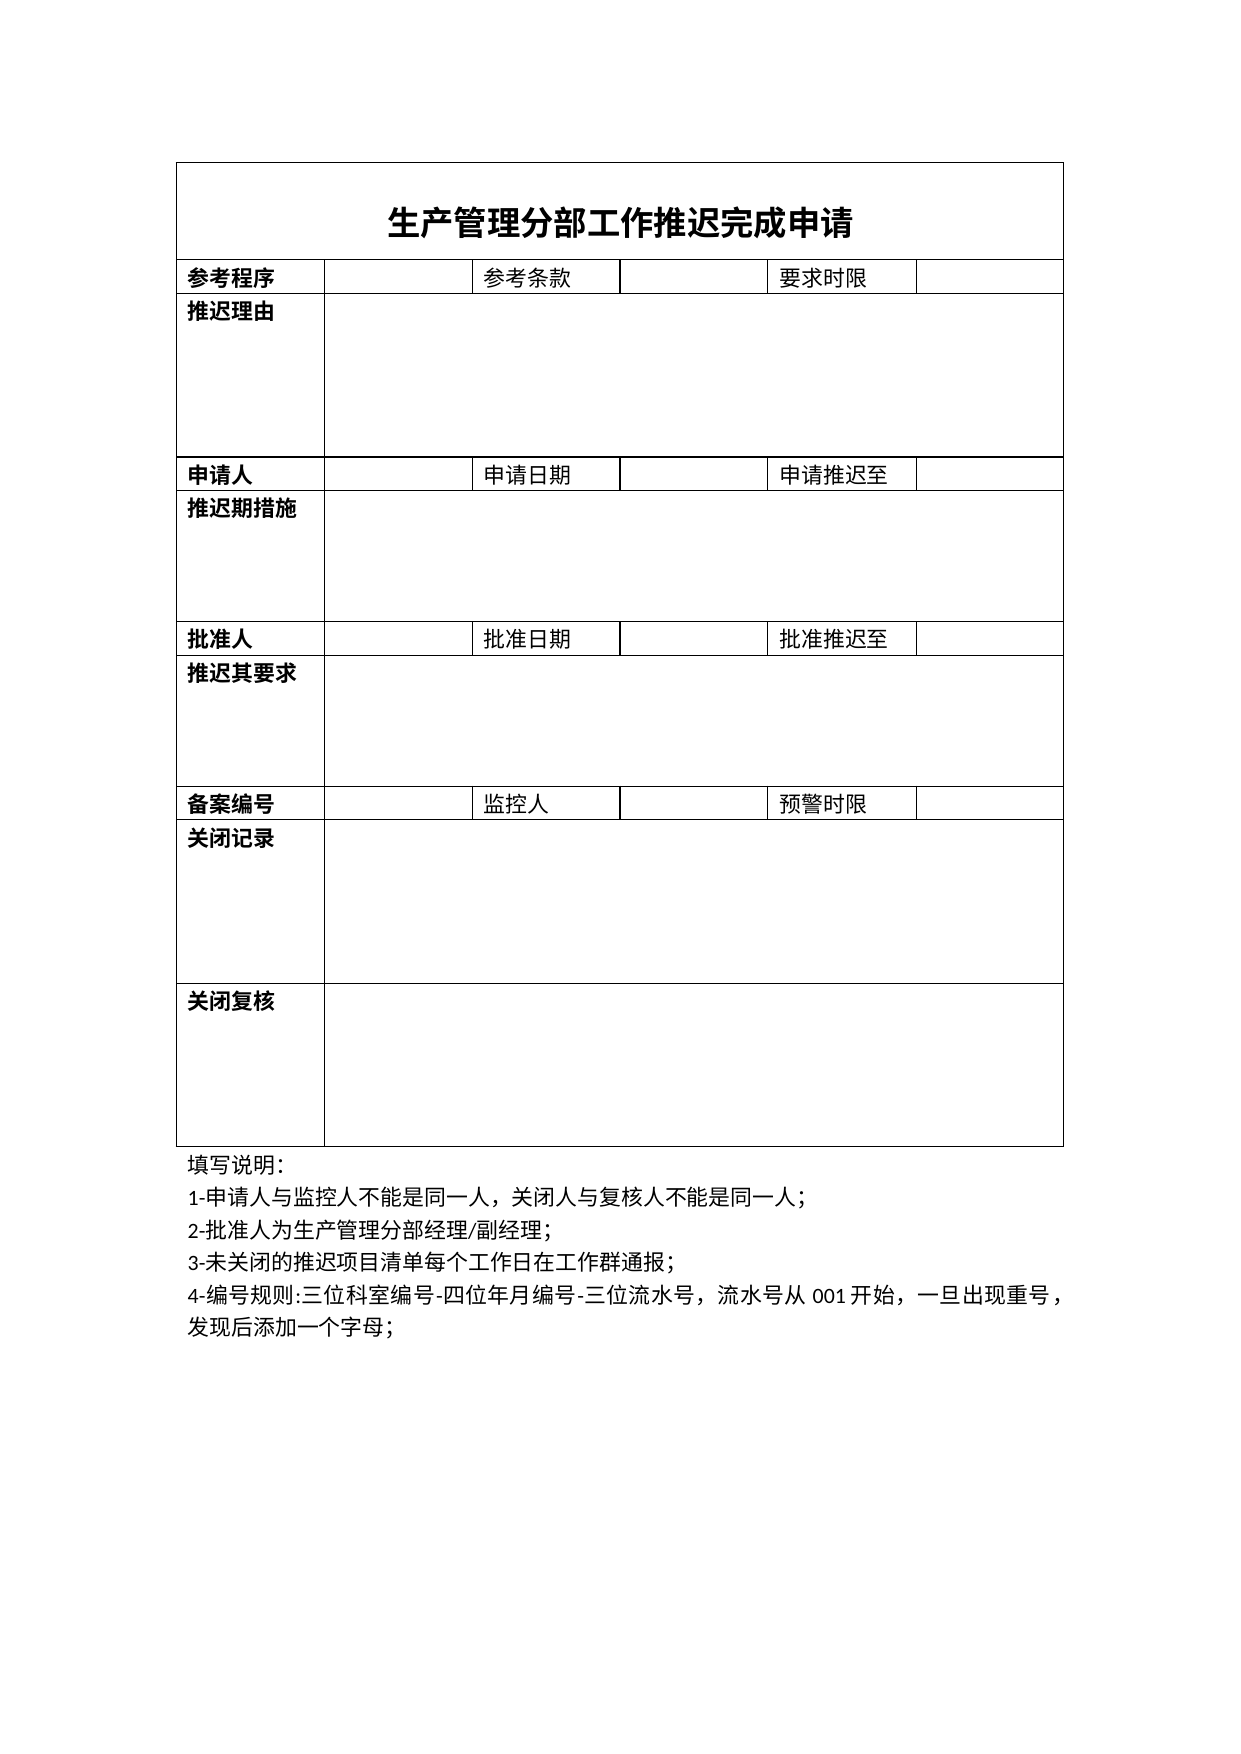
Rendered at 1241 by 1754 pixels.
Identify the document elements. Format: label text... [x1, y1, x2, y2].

table_cell [325, 458, 472, 490]
table_cell [621, 458, 767, 490]
table_cell 批准推迟至 [768, 622, 916, 654]
table_cell 推迟理由 [177, 294, 324, 456]
table_cell 关闭复核 [177, 984, 324, 1146]
text 4-编号规则:三位科室编号-四位年月编号-三位流水号，流水号从001开始，一旦出现重号，发现后添加一个字母； [187, 1277, 1053, 1342]
table_cell 备案编号 [177, 787, 324, 819]
table_cell 关闭记录 [177, 820, 324, 983]
text 2-批准人为生产管理分部经理/副经理； [187, 1212, 1053, 1245]
text 3-未关闭的推迟项目清单每个工作日在工作群通报； [187, 1245, 1053, 1277]
table_cell [325, 787, 472, 819]
table_cell 申请人 [177, 458, 324, 490]
table_cell 监控人 [473, 787, 619, 819]
table_cell [621, 260, 767, 293]
table_cell [325, 656, 1063, 786]
table_cell 预警时限 [768, 787, 916, 819]
table_cell [917, 260, 1063, 293]
table_cell [917, 787, 1063, 819]
table_cell 参考条款 [473, 260, 619, 293]
text 填写说明： [187, 1147, 1053, 1180]
table_cell 参考程序 [177, 260, 324, 293]
table_cell [621, 787, 767, 819]
table_cell 申请日期 [473, 458, 619, 490]
table_cell 推迟其要求 [177, 656, 324, 786]
table_header 生产管理分部工作推迟完成申请 [177, 163, 1063, 259]
table_cell [621, 622, 767, 654]
table_cell [325, 260, 472, 293]
table_cell [325, 820, 1063, 983]
table_cell [917, 458, 1063, 490]
table_cell 推迟期措施 [177, 491, 324, 621]
table_cell [325, 294, 1063, 456]
table_cell [325, 491, 1063, 621]
table_cell 申请推迟至 [768, 458, 916, 490]
table_cell 批准人 [177, 622, 324, 654]
table_cell 批准日期 [473, 622, 619, 654]
table_cell [917, 622, 1063, 654]
table_cell [325, 622, 472, 654]
table_cell 要求时限 [768, 260, 916, 293]
table_cell [325, 984, 1063, 1146]
text 1-申请人与监控人不能是同一人，关闭人与复核人不能是同一人； [187, 1180, 1053, 1212]
